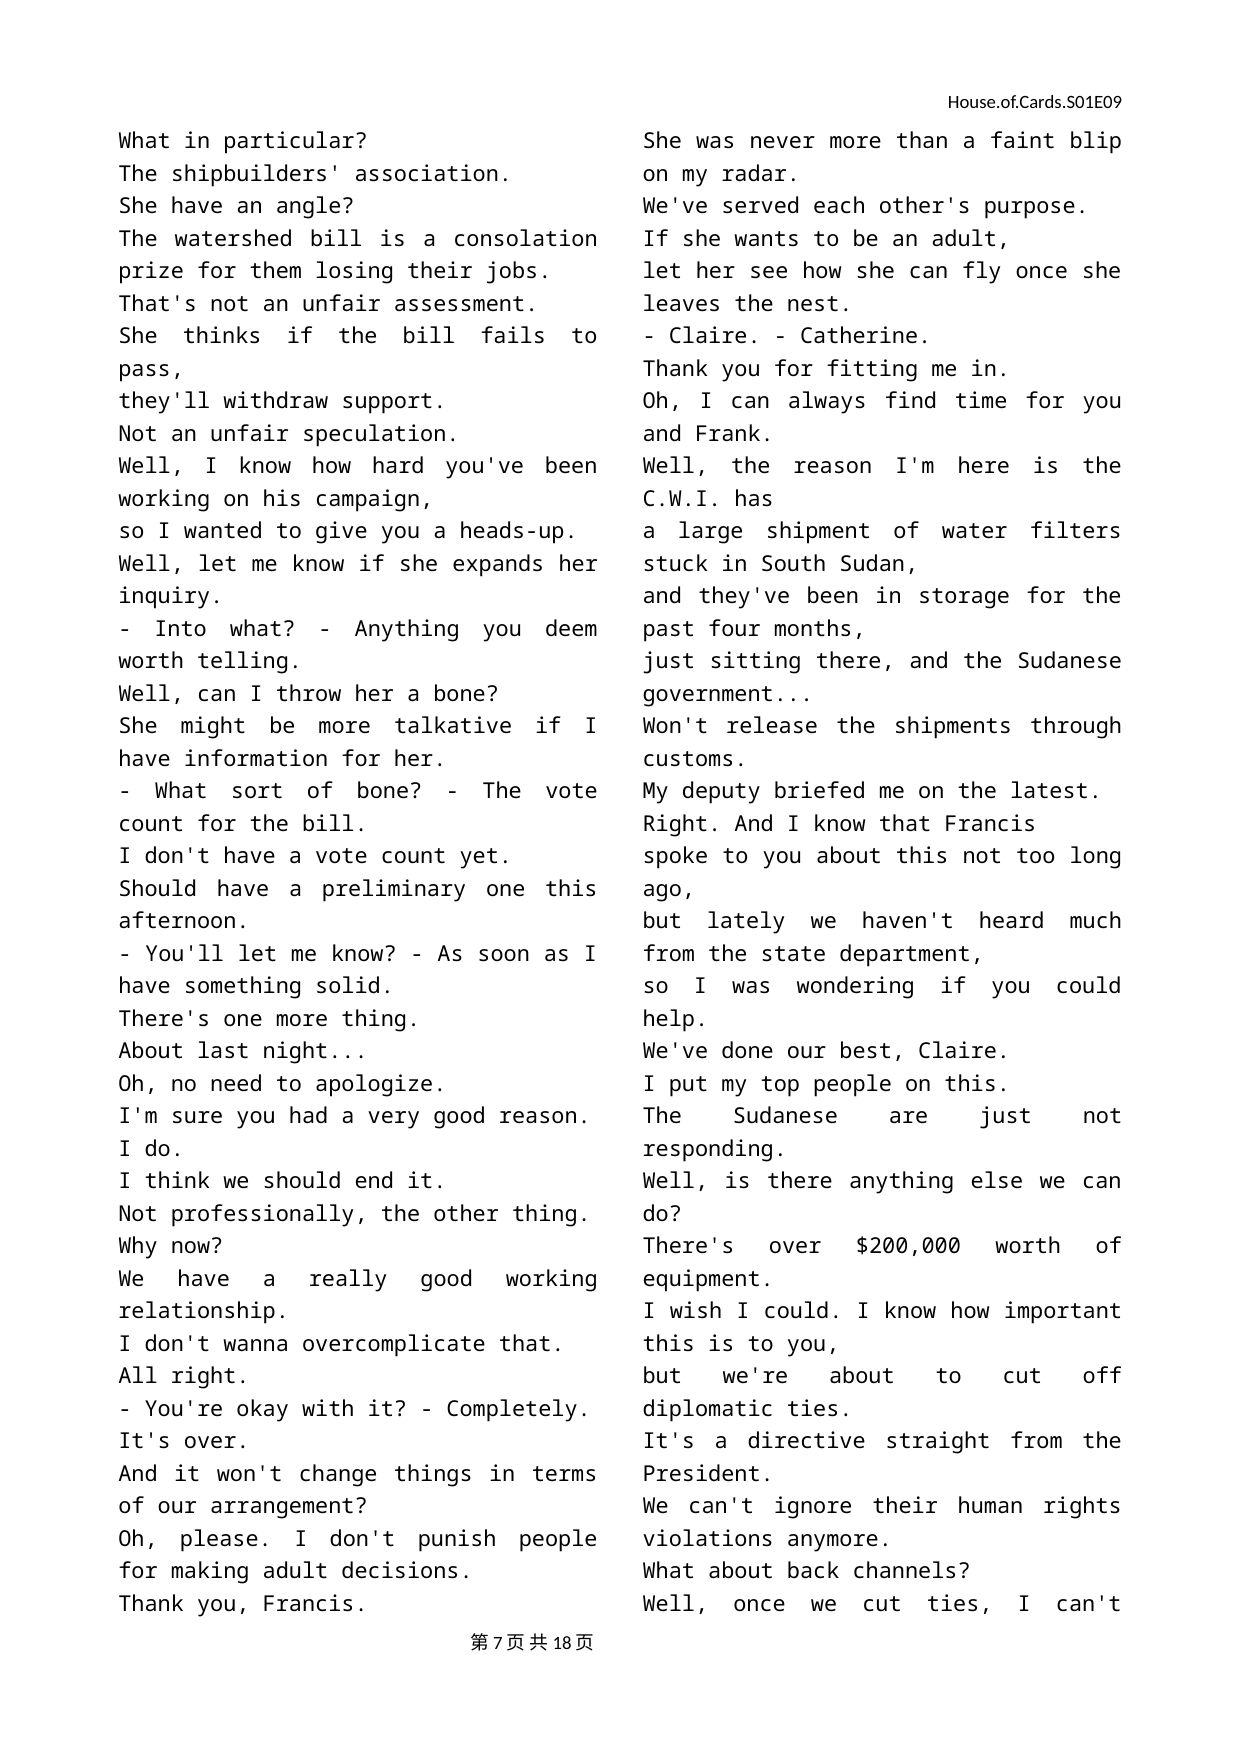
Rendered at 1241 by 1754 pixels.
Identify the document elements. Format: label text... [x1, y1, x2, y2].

text We have a really good working relationship. [118, 1262, 598, 1327]
text Oh, please. I don't punish people for making adult decisions. [118, 1522, 598, 1587]
text just sitting there, and the Sudanese government... [642, 644, 1122, 709]
text Why now? [118, 1229, 598, 1262]
text She was never more than a faint blip on my radar. [642, 124, 1122, 189]
text We've done our best, Claire. [642, 1034, 1122, 1067]
text She thinks if the bill fails to pass, [118, 319, 598, 384]
text Well, let me know if she expands her inquiry. [118, 547, 598, 612]
text I think we should end it. [118, 1164, 598, 1197]
text Well, can I throw her a bone? [118, 677, 598, 709]
text a large shipment of water filters stuck in South Sudan, [642, 514, 1122, 579]
text spoke to you about this not too long ago, [642, 839, 1122, 904]
text - What sort of bone? - The vote count for the bill. [118, 774, 598, 839]
text Won't release the shipments through customs. [642, 709, 1122, 774]
text - Into what? - Anything you deem worth telling. [118, 612, 598, 677]
text Oh, I can always find time for you and Frank. [642, 384, 1122, 449]
text and they've been in storage for the past four months, [642, 579, 1122, 644]
text She might be more talkative if I have information for her. [118, 709, 598, 774]
text - Claire. - Catherine. [642, 319, 1122, 352]
text but we're about to cut off diplomatic ties. [642, 1359, 1122, 1424]
text I wish I could. I know how important this is to you, [642, 1294, 1122, 1359]
text About last night... [118, 1034, 598, 1067]
text Well, once we cut ties, I can't contact their government [642, 1587, 1122, 1619]
text Should have a preliminary one this afternoon. [118, 872, 598, 937]
text let her see how she can fly once she leaves the nest. [642, 254, 1122, 319]
text The watershed bill is a consolation prize for them losing their jobs. [118, 222, 598, 287]
text It's a directive straight from the President. [642, 1424, 1122, 1489]
text Thank you for fitting me in. [642, 352, 1122, 384]
text What in particular? [118, 124, 598, 157]
text There's over $200,000 worth of equipment. [642, 1229, 1122, 1294]
text - You're okay with it? - Completely. [118, 1392, 598, 1424]
text And it won't change things in terms of our arrangement? [118, 1457, 598, 1522]
text - You'll let me know? - As soon as I have something solid. [118, 937, 598, 1002]
text There's one more thing. [118, 1002, 598, 1034]
text The shipbuilders' association. [118, 157, 598, 189]
text Right. And I know that Francis [642, 807, 1122, 839]
text I put my top people on this. [642, 1067, 1122, 1099]
text so I wanted to give you a heads-up. [118, 514, 598, 547]
text We can't ignore their human rights violations anymore. [642, 1489, 1122, 1554]
text The Sudanese are just not responding. [642, 1099, 1122, 1164]
text Well, the reason I'm here is the C.W.I. has [642, 449, 1122, 514]
text they'll withdraw support. [118, 384, 598, 417]
text Oh, no need to apologize. [118, 1067, 598, 1099]
text It's over. [118, 1424, 598, 1457]
text I do. [118, 1132, 598, 1164]
text She have an angle? [118, 189, 598, 222]
text Well, I know how hard you've been working on his campaign, [118, 449, 598, 514]
text Not professionally, the other thing. [118, 1197, 598, 1229]
text All right. [118, 1359, 598, 1392]
text If she wants to be an adult, [642, 222, 1122, 254]
text My deputy briefed me on the latest. [642, 774, 1122, 807]
text Well, is there anything else we can do? [642, 1164, 1122, 1229]
text What about back channels? [642, 1554, 1122, 1587]
text I'm sure you had a very good reason. [118, 1099, 598, 1132]
text I don't wanna overcomplicate that. [118, 1327, 598, 1359]
text so I was wondering if you could help. [642, 969, 1122, 1034]
text I don't have a vote count yet. [118, 839, 598, 872]
text but lately we haven't heard much from the state department, [642, 904, 1122, 969]
text Not an unfair speculation. [118, 417, 598, 449]
text We've served each other's purpose. [642, 189, 1122, 222]
text Thank you, Francis. [118, 1587, 598, 1619]
text That's not an unfair assessment. [118, 287, 598, 319]
